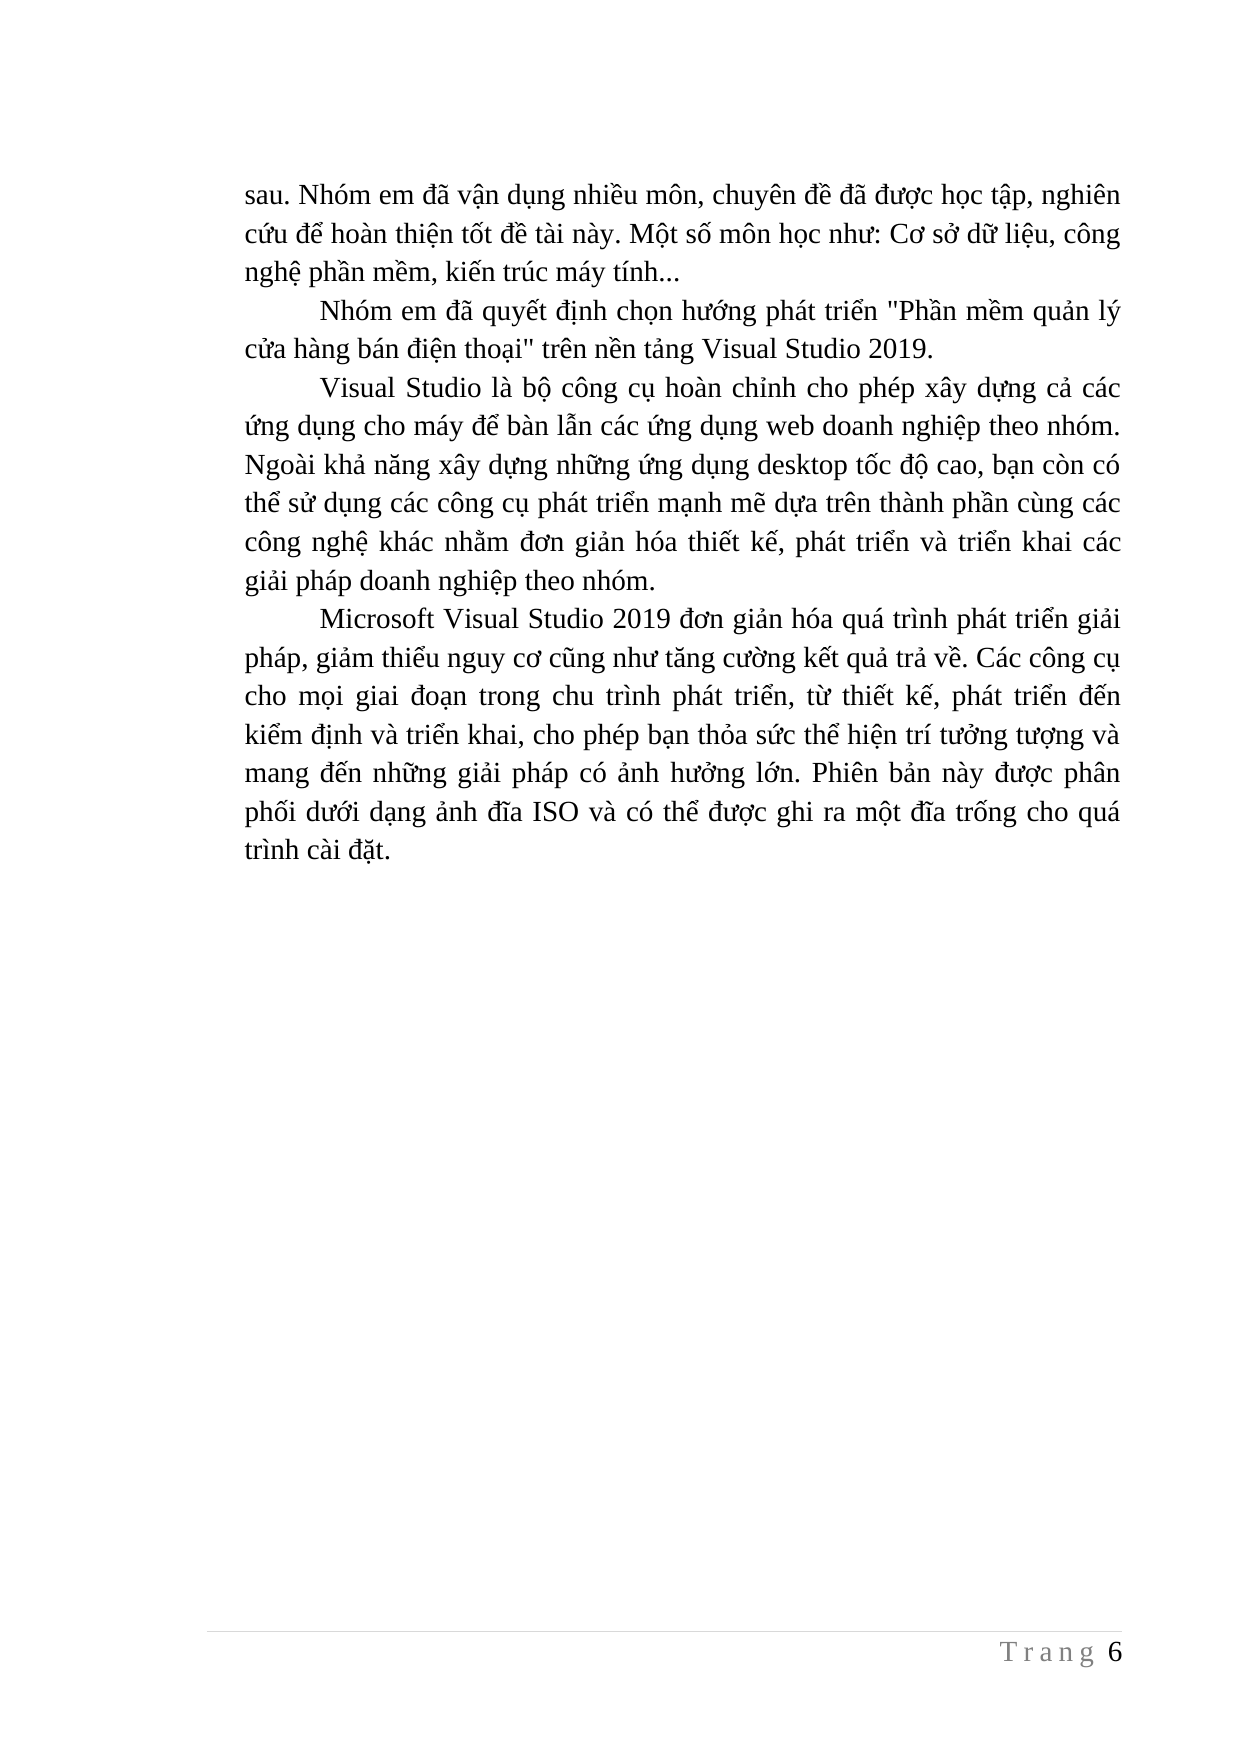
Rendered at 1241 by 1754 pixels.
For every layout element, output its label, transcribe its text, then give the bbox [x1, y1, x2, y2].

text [244, 177, 1122, 288]
text Microsoft Visual Studio 2019 đơn giản hóa quá trình phát triển giải pháp, giảm thiểu nguy cơ cũng như tăng cường kết quả trả về. Các công cụ cho mọi giai đoạn trong chu trình phát triển, từ thiết kế, phát triển đến kiểm định và triển khai, cho phép bạn thỏa sức thể hiện trí tưởng tượng và mang đến những giải pháp có ảnh hưởng lớn. Phiên bản này được phân phối dưới dạng ảnh đĩa ISO và có thể được ghi ra một đĩa trống cho quá trình cài đặt. [244, 601, 1122, 866]
text Nhóm em đã quyết định chọn hướng phát triển "Phần mềm quản lý cửa hàng bán điện thoại" trên nền tảng Visual Studio 2019. [244, 293, 1122, 365]
text Visual Studio là bộ công cụ hoàn chỉnh cho phép xây dựng cả các ứng dụng cho máy để bàn lẫn các ứng dụng web doanh nghiệp theo nhóm. Ngoài khả năng xây dựng những ứng dụng desktop tốc độ cao, bạn còn có thể sử dụng các công cụ phát triển mạnh mẽ dựa trên thành phần cùng các công nghệ khác nhằm đơn giản hóa thiết kế, phát triển và triển khai các giải pháp doanh nghiệp theo nhóm. [244, 370, 1122, 596]
